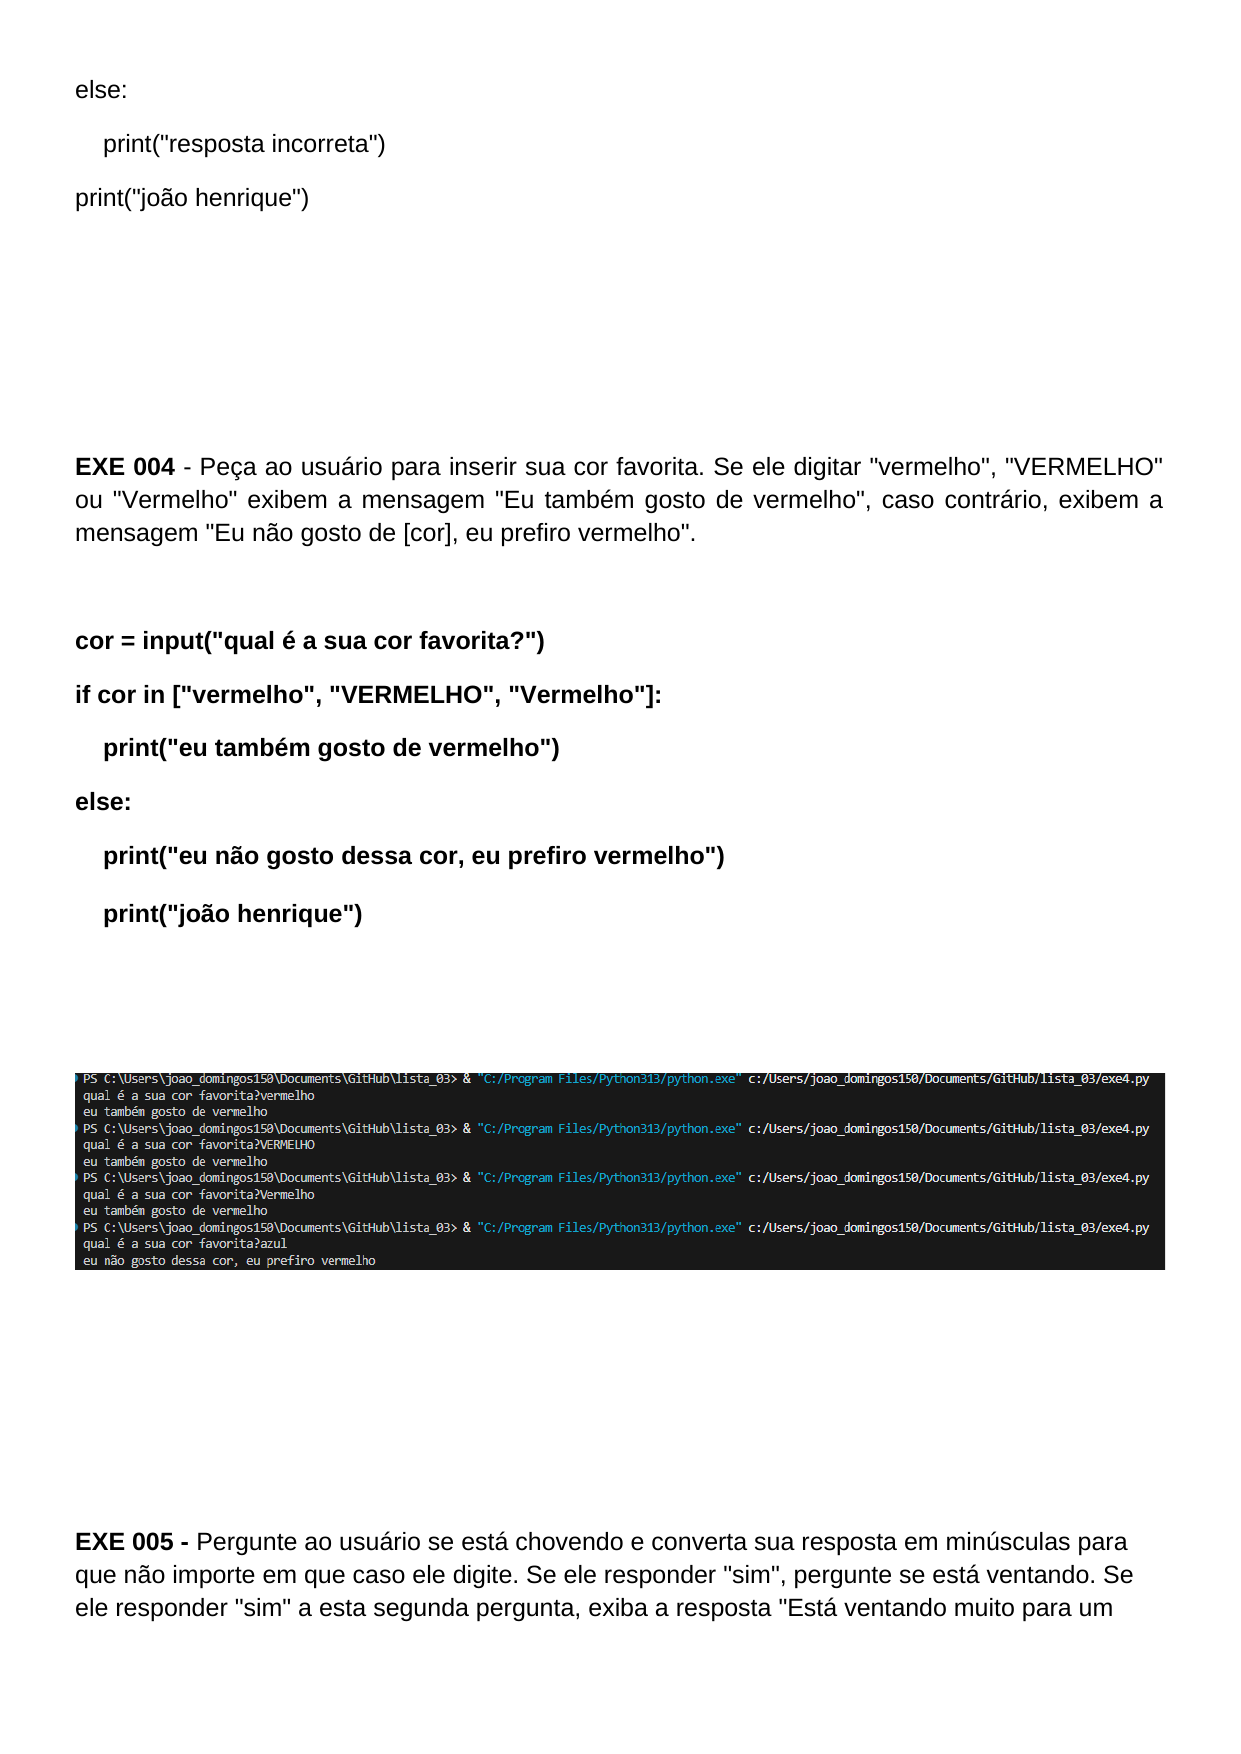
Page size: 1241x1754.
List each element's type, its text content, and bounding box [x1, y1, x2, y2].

text print("joão henrique") [75, 899, 1165, 928]
text print("eu também gosto de vermelho") [75, 733, 1165, 762]
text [75, 1527, 1165, 1622]
text EXE 004 - Peça ao usuário para inserir sua cor favorita. Se ele digitar "vermelho", "VERMELHO" ou "Vermelho" exibem a mensagem "Eu também gosto de vermelho", caso contrário, exibem a mensagem "Eu não gosto de [cor], eu prefiro vermelho". [75, 452, 1165, 547]
text print("eu não gosto dessa cor, eu prefiro vermelho") [75, 841, 1165, 870]
text print("joão henrique") [75, 183, 1165, 211]
text print("resposta incorreta") [75, 129, 1165, 158]
text if cor in ["vermelho", "VERMELHO", "Vermelho"]: [75, 679, 1165, 708]
text cor = input("qual é a sua cor favorita?") [75, 626, 1165, 654]
picture [75, 1073, 1166, 1270]
text else: [75, 787, 1165, 816]
text else: [75, 75, 1165, 104]
